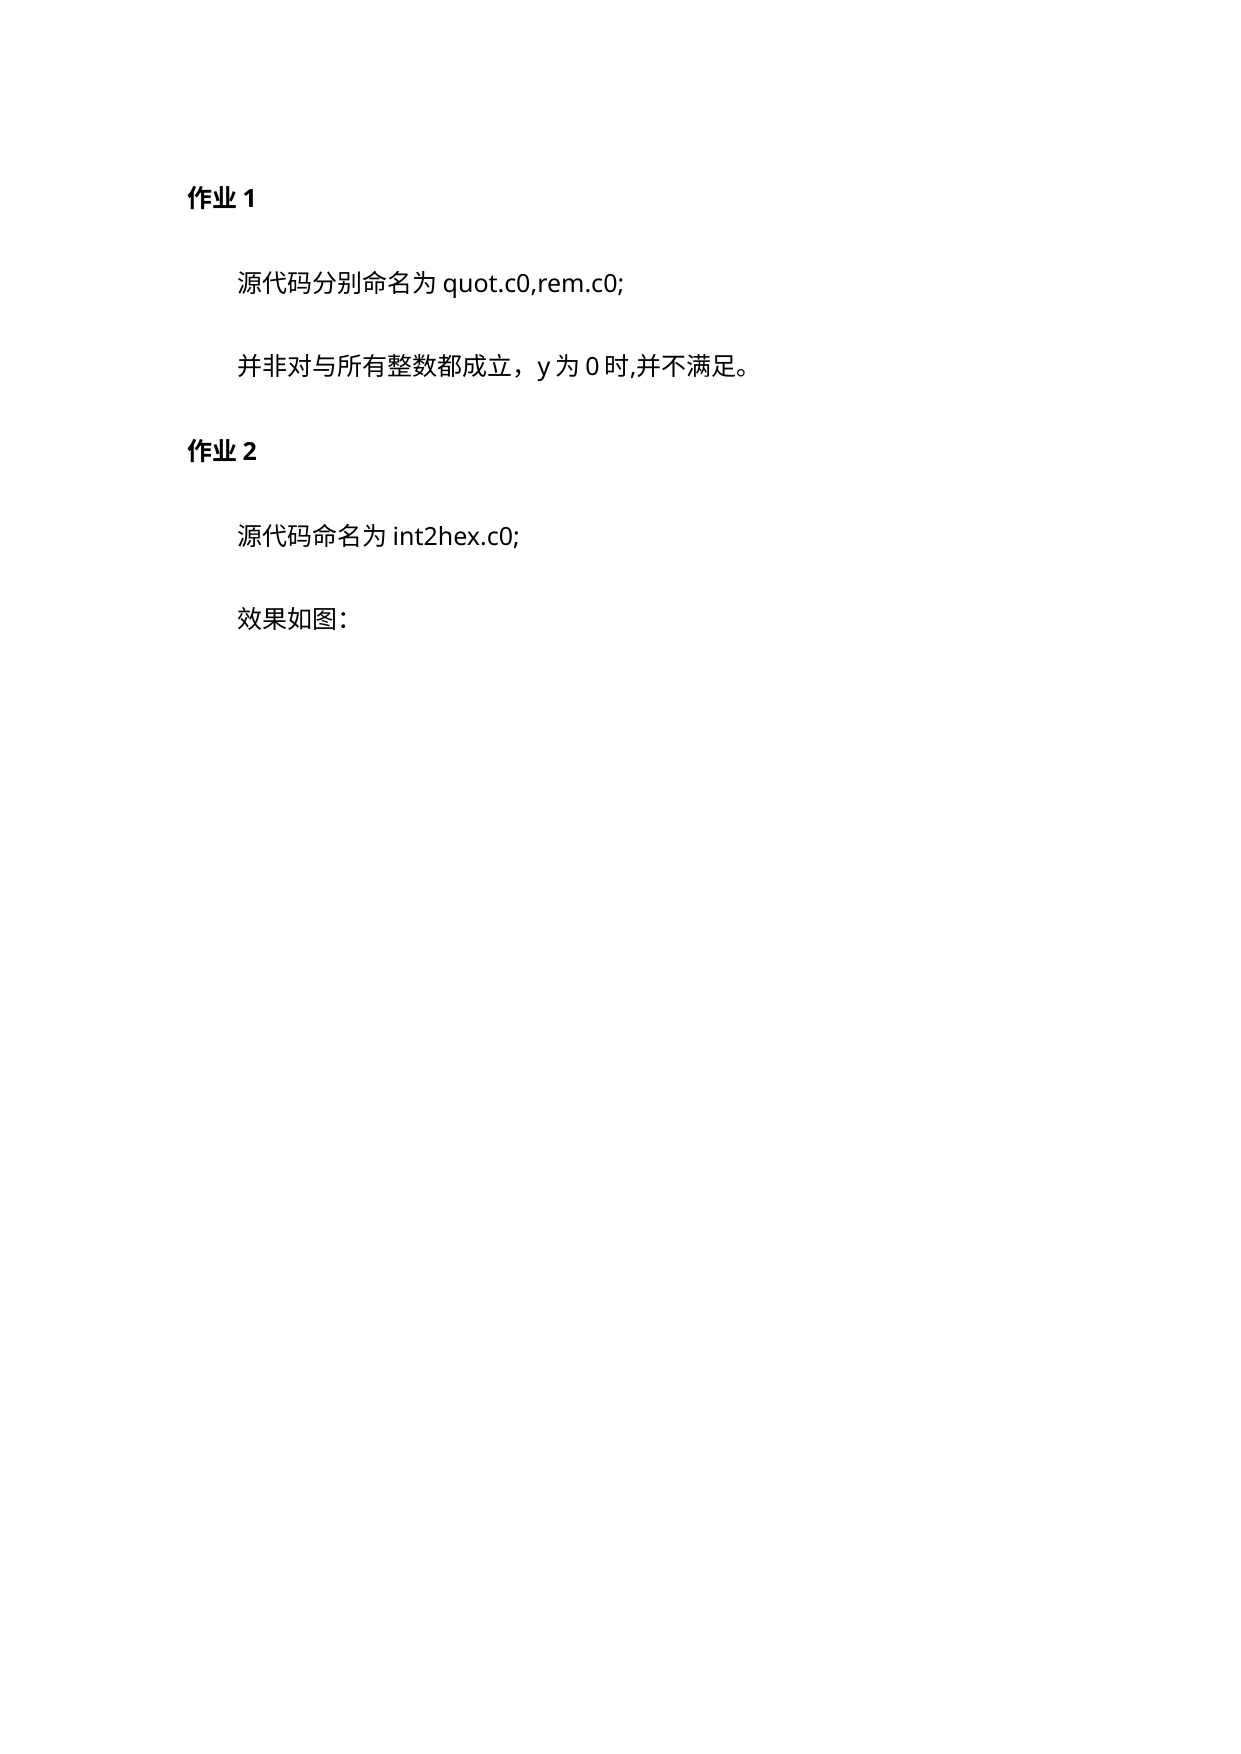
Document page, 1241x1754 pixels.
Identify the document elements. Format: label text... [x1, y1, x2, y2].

text 效果如图： [187, 585, 1053, 650]
text 作业2 [187, 431, 1053, 468]
text 并非对与所有整数都成立，y为0时,并不满足。 [187, 332, 1053, 397]
text 源代码命名为int2hex.c0; [187, 502, 1053, 567]
text 作业1 [187, 178, 1053, 214]
text 源代码分别命名为quot.c0,rem.c0; [187, 249, 1053, 314]
